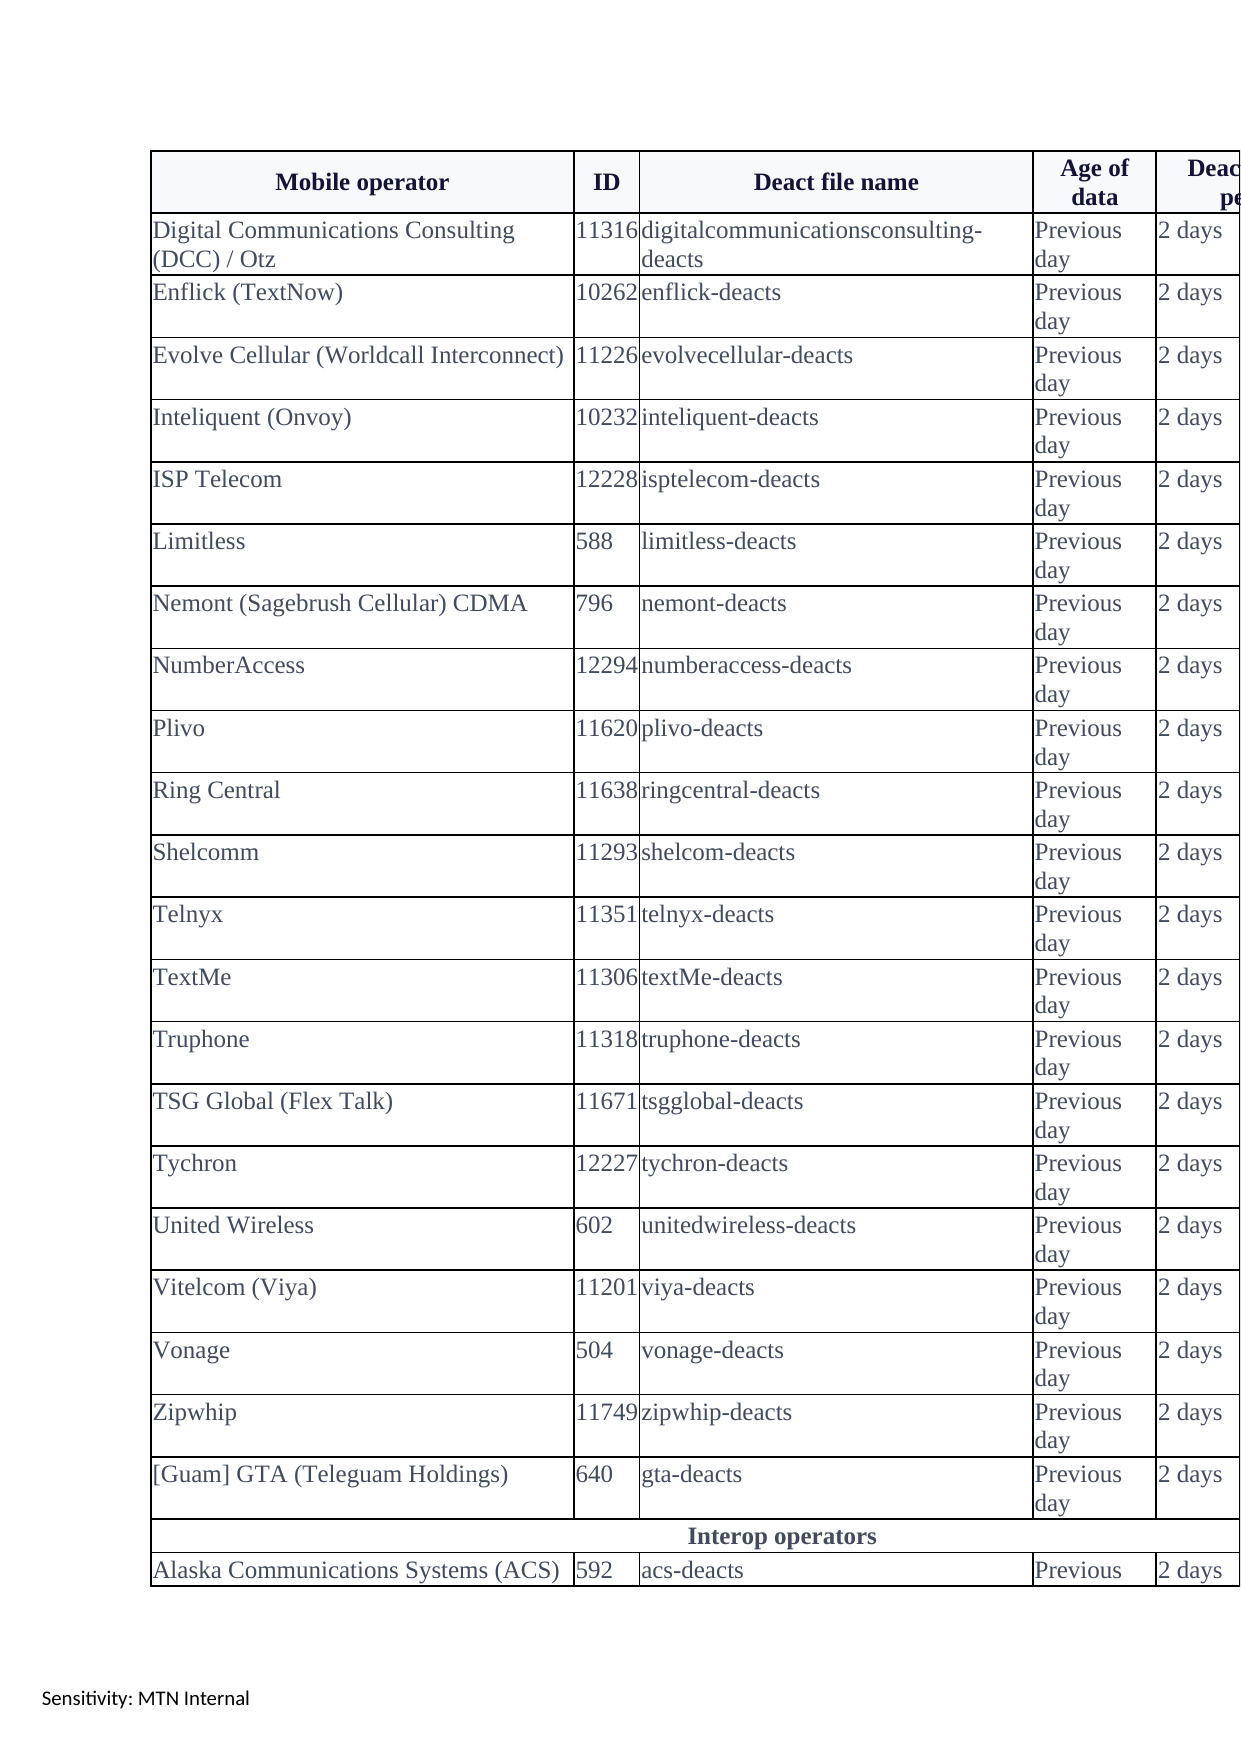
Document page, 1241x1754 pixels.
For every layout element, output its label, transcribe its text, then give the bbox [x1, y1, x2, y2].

table_header Mobile operator [152, 152, 573, 212]
table_cell Previous day [1034, 1147, 1155, 1207]
table_cell 2 days [1157, 1395, 1239, 1456]
table_cell NumberAccess [152, 649, 573, 710]
table_cell 2 days [1157, 711, 1239, 772]
table_cell 2 days [1157, 1209, 1239, 1269]
table_cell tychron-deacts [640, 1147, 1032, 1207]
table_cell 504 [575, 1333, 639, 1394]
table_cell Previous day [1034, 960, 1155, 1021]
table_cell 796 [575, 587, 639, 647]
table_cell viya-deacts [640, 1271, 1032, 1332]
table_cell Vonage [152, 1333, 573, 1394]
table_cell Previous day [1034, 1209, 1155, 1269]
table_cell evolvecellular-deacts [640, 338, 1032, 399]
table_cell enflick-deacts [640, 276, 1032, 337]
table_cell 2 days [1157, 1271, 1239, 1332]
table_cell 2 days [1157, 1553, 1239, 1585]
table_cell Previous day [1034, 1458, 1155, 1518]
table_cell 2 days [1157, 1085, 1239, 1145]
table_cell Nemont (Sagebrush Cellular) CDMA [152, 587, 573, 647]
table_cell Previous day [1034, 214, 1155, 274]
table_cell Plivo [152, 711, 573, 772]
table_cell 2 days [1157, 587, 1239, 647]
table_cell Previous day [1034, 836, 1155, 896]
table_cell 12227 [575, 1147, 639, 1207]
table_cell Previous day [1034, 773, 1155, 834]
table_cell Previous day [1034, 276, 1155, 337]
table_cell unitedwireless-deacts [640, 1209, 1032, 1269]
table_cell 640 [575, 1458, 639, 1518]
table_cell TSG Global (Flex Talk) [152, 1085, 573, 1145]
table_cell 2 days [1157, 1333, 1239, 1394]
table_cell 10262 [575, 276, 639, 337]
table_cell 11306 [575, 960, 639, 1021]
table_cell Previous day [1034, 587, 1155, 647]
table_cell Zipwhip [152, 1395, 573, 1456]
table_cell Tychron [152, 1147, 573, 1207]
table_cell 11316 [575, 214, 639, 274]
table_cell 2 days [1157, 898, 1239, 958]
table_cell gta-deacts [640, 1458, 1032, 1518]
table_cell acs-deacts [640, 1553, 1032, 1585]
table_cell Evolve Cellular (Worldcall Interconnect) [152, 338, 573, 399]
table_cell numberaccess-deacts [640, 649, 1032, 710]
table_cell 2 days [1157, 276, 1239, 337]
table_cell 11201 [575, 1271, 639, 1332]
table_cell Previous day [1034, 463, 1155, 523]
table_cell 11351 [575, 898, 639, 958]
table_cell 2 days [1157, 214, 1239, 274]
table_cell 11749 [575, 1395, 639, 1456]
table_cell Ring Central [152, 773, 573, 834]
table_cell limitless-deacts [640, 525, 1032, 585]
table_cell Previous day [1034, 1022, 1155, 1083]
table_cell Interop operators [152, 1520, 1239, 1552]
table_cell Enflick (TextNow) [152, 276, 573, 337]
table_cell Previous day [1034, 1333, 1155, 1394]
table_cell Digital Communications Consulting (DCC) / Otz [152, 214, 573, 274]
table_cell 2 days [1157, 338, 1239, 399]
table_cell nemont-deacts [640, 587, 1032, 647]
table_cell 2 days [1157, 836, 1239, 896]
table_cell ISP Telecom [152, 463, 573, 523]
table_cell tsgglobal-deacts [640, 1085, 1032, 1145]
table_header Age of data [1034, 152, 1155, 212]
table_cell 2 days [1157, 649, 1239, 710]
table_cell 11293 [575, 836, 639, 896]
table_cell digitalcommunicationsconsulting-deacts [640, 214, 1032, 274]
table_cell isptelecom-deacts [640, 463, 1032, 523]
table_cell United Wireless [152, 1209, 573, 1269]
table_header Deactivation period [1157, 152, 1239, 212]
table_cell 2 days [1157, 773, 1239, 834]
table_cell 2 days [1157, 400, 1239, 461]
table_cell 12228 [575, 463, 639, 523]
table_cell Previous day [1034, 649, 1155, 710]
table_cell 11671 [575, 1085, 639, 1145]
table_cell Telnyx [152, 898, 573, 958]
table_cell Previous day [1034, 400, 1155, 461]
table_cell Previous day [1034, 1553, 1155, 1585]
table_cell Previous day [1034, 1395, 1155, 1456]
table_cell zipwhip-deacts [640, 1395, 1032, 1456]
table_cell Previous day [1034, 338, 1155, 399]
table_cell 2 days [1157, 1147, 1239, 1207]
table_cell Shelcomm [152, 836, 573, 896]
table_cell plivo-deacts [640, 711, 1032, 772]
table_cell 11226 [575, 338, 639, 399]
table_cell ringcentral-deacts [640, 773, 1032, 834]
table_cell 2 days [1157, 1458, 1239, 1518]
table_cell Previous day [1034, 525, 1155, 585]
table_cell Previous day [1034, 898, 1155, 958]
table_cell Truphone [152, 1022, 573, 1083]
table_cell 2 days [1157, 1022, 1239, 1083]
table_cell 2 days [1157, 960, 1239, 1021]
table_cell 10232 [575, 400, 639, 461]
table_cell TextMe [152, 960, 573, 1021]
table_cell 12294 [575, 649, 639, 710]
table_cell 588 [575, 525, 639, 585]
table_cell textMe-deacts [640, 960, 1032, 1021]
table_cell telnyx-deacts [640, 898, 1032, 958]
table_cell shelcom-deacts [640, 836, 1032, 896]
table_cell vonage-deacts [640, 1333, 1032, 1394]
table_cell [Guam] GTA (Teleguam Holdings) [152, 1458, 573, 1518]
table_cell 602 [575, 1209, 639, 1269]
table_cell truphone-deacts [640, 1022, 1032, 1083]
table_cell inteliquent-deacts [640, 400, 1032, 461]
table_cell Previous day [1034, 711, 1155, 772]
table_cell 11638 [575, 773, 639, 834]
table_header ID [575, 152, 639, 212]
table_cell Previous day [1034, 1271, 1155, 1332]
table_cell 11318 [575, 1022, 639, 1083]
table_cell 11620 [575, 711, 639, 772]
table_cell Previous day [1034, 1085, 1155, 1145]
table_header Deact file name [640, 152, 1032, 212]
table_cell 592 [575, 1553, 639, 1585]
table_cell 2 days [1157, 525, 1239, 585]
table_cell Inteliquent (Onvoy) [152, 400, 573, 461]
table_cell Alaska Communications Systems (ACS) [152, 1553, 573, 1585]
table_cell 2 days [1157, 463, 1239, 523]
table_cell Limitless [152, 525, 573, 585]
table_cell Vitelcom (Viya) [152, 1271, 573, 1332]
